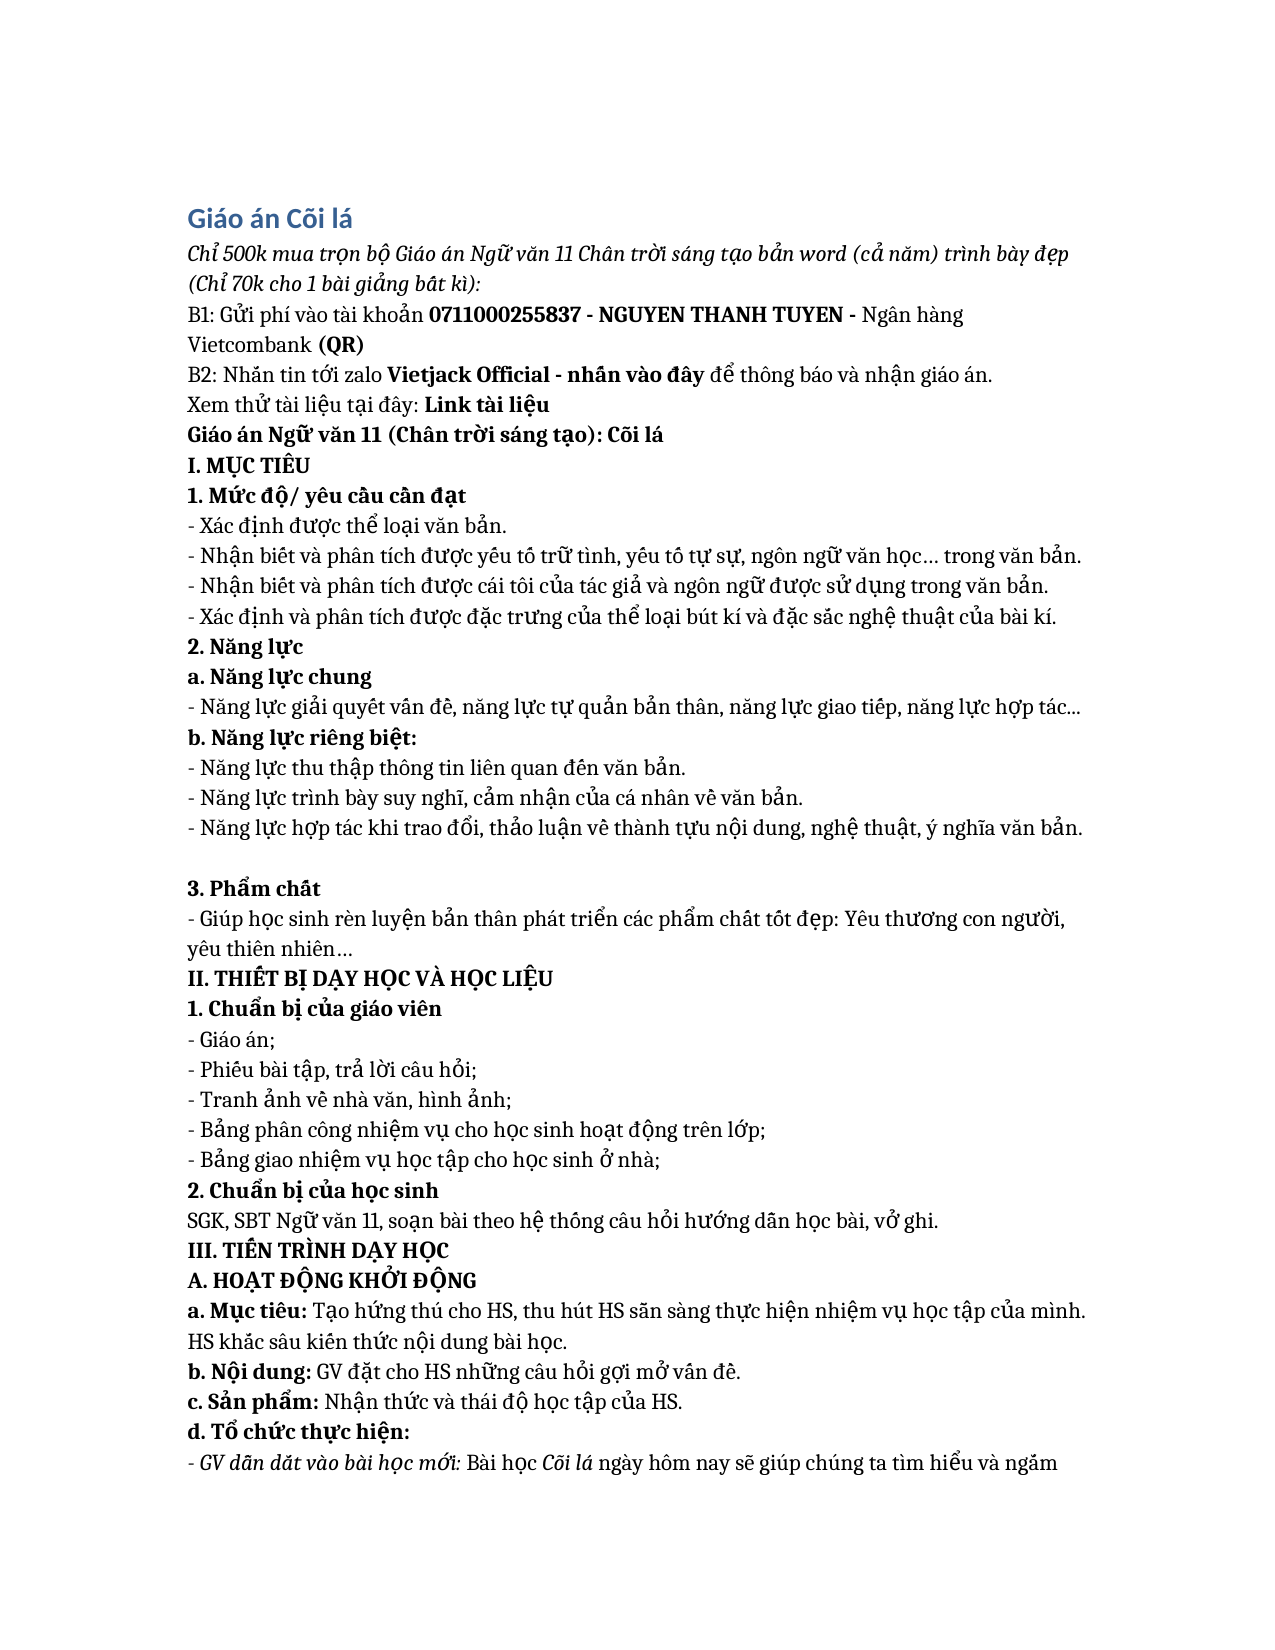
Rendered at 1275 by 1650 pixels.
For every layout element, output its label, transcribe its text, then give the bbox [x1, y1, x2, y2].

subtitle Giáo án Cõi lá [187, 200, 1087, 236]
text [187, 241, 1087, 1476]
